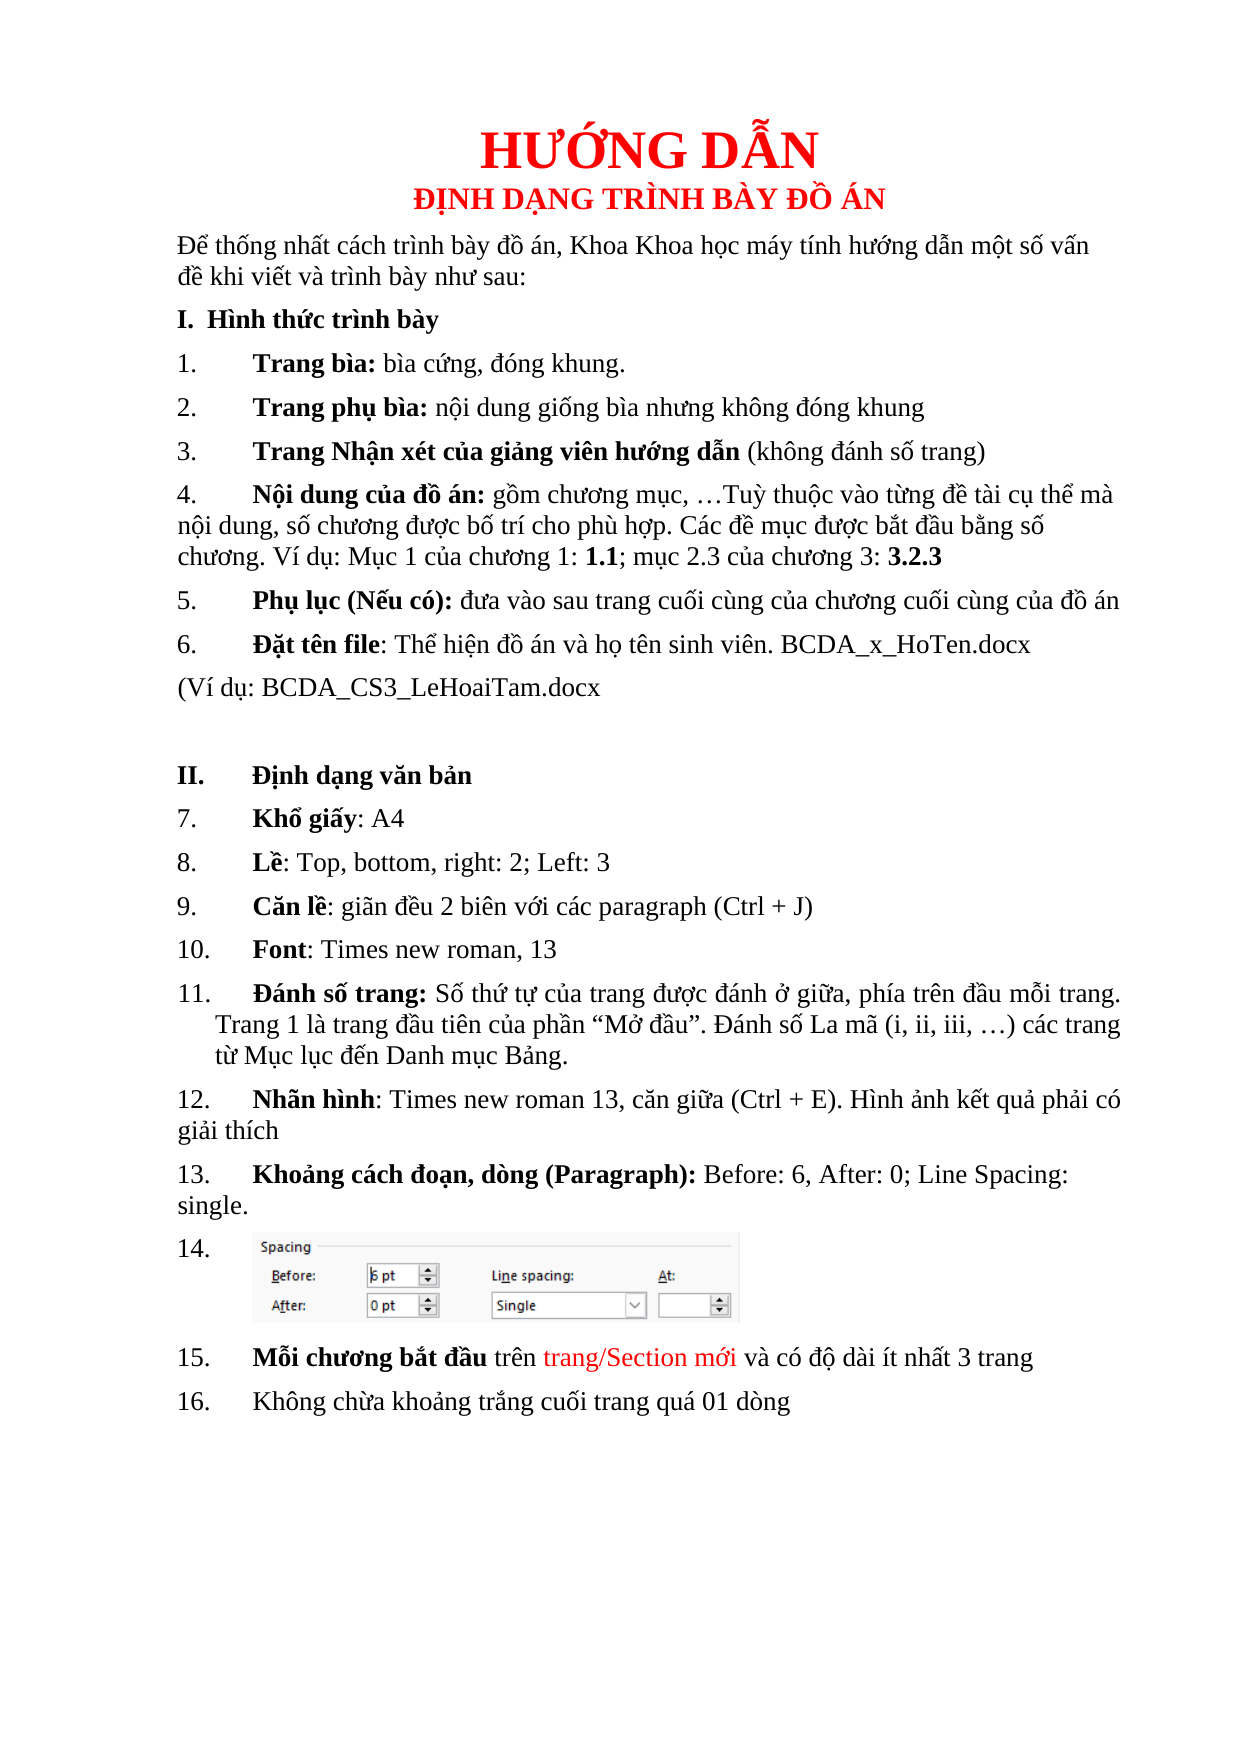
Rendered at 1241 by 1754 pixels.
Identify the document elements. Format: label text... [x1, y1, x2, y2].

text Để thống nhất cách trình bày đồ án, Khoa Khoa học máy tính hướng dẫn một số vấn đề khi viết và trình bày như sau: [177, 229, 1122, 291]
list Nhãn hình: Times new roman 13, căn giữa (Ctrl + E). Hình ảnh kết quả phải có giải thích [177, 1083, 1122, 1145]
list Định dạng văn bản [177, 759, 1122, 790]
list Đặt tên file: Thể hiện đồ án và họ tên sinh viên. BCDA_x_HoTen.docx [177, 628, 1122, 659]
list Trang Nhận xét của giảng viên hướng dẫn (không đánh số trang) [177, 434, 1122, 466]
text (Ví dụ: BCDA_CS3_LeHoaiTam.docx [177, 671, 1122, 703]
list Mỗi chương bắt đầu trên trang/Section mới và có độ dài ít nhất 3 trang [177, 1341, 1122, 1372]
list Hình thức trình bày [177, 304, 1122, 335]
list Căn lề: giãn đều 2 biên với các paragraph (Ctrl + J) [177, 890, 1122, 921]
list Trang bìa: bìa cứng, đóng khung. [177, 347, 1122, 378]
list Không chừa khoảng trắng cuối trang quá 01 dòng [177, 1384, 1122, 1416]
list Khổ giấy: A4 [177, 802, 1122, 833]
text ĐỊNH DẠNG TRÌNH BÀY ĐỒ ÁN [177, 180, 1122, 216]
picture [252, 1232, 740, 1323]
list Nội dung của đồ án: gồm chương mục, …Tuỳ thuộc vào từng đề tài cụ thể mà nội dung, số chương được bố trí cho phù hợp. Các đề mục được bắt đầu bằng số chương. Ví dụ: Mục 1 của chương 1: 1.1; mục 2.3 của chương 3: 3.2.3 [177, 478, 1122, 572]
list Trang phụ bìa: nội dung giống bìa nhưng không đóng khung [177, 391, 1122, 422]
list Font: Times new roman, 13 [177, 933, 1122, 964]
text HƯỚNG DẪN [177, 118, 1122, 180]
list Lề: Top, bottom, right: 2; Left: 3 [177, 846, 1122, 877]
list Khoảng cách đoạn, dòng (Paragraph): Before: 6, After: 0; Line Spacing: single. [177, 1158, 1122, 1220]
list Đánh số trang: Số thứ tự của trang được đánh ở giữa, phía trên đầu mỗi trang. Trang 1 là trang đầu tiên của phần “Mở đầu”. Đánh số La mã (i, ii, iii, …) các trang từ Mục lục đến Danh mục Bảng. [177, 977, 1122, 1070]
list Phụ lục (Nếu có): đưa vào sau trang cuối cùng của chương cuối cùng của đồ án [177, 584, 1122, 615]
